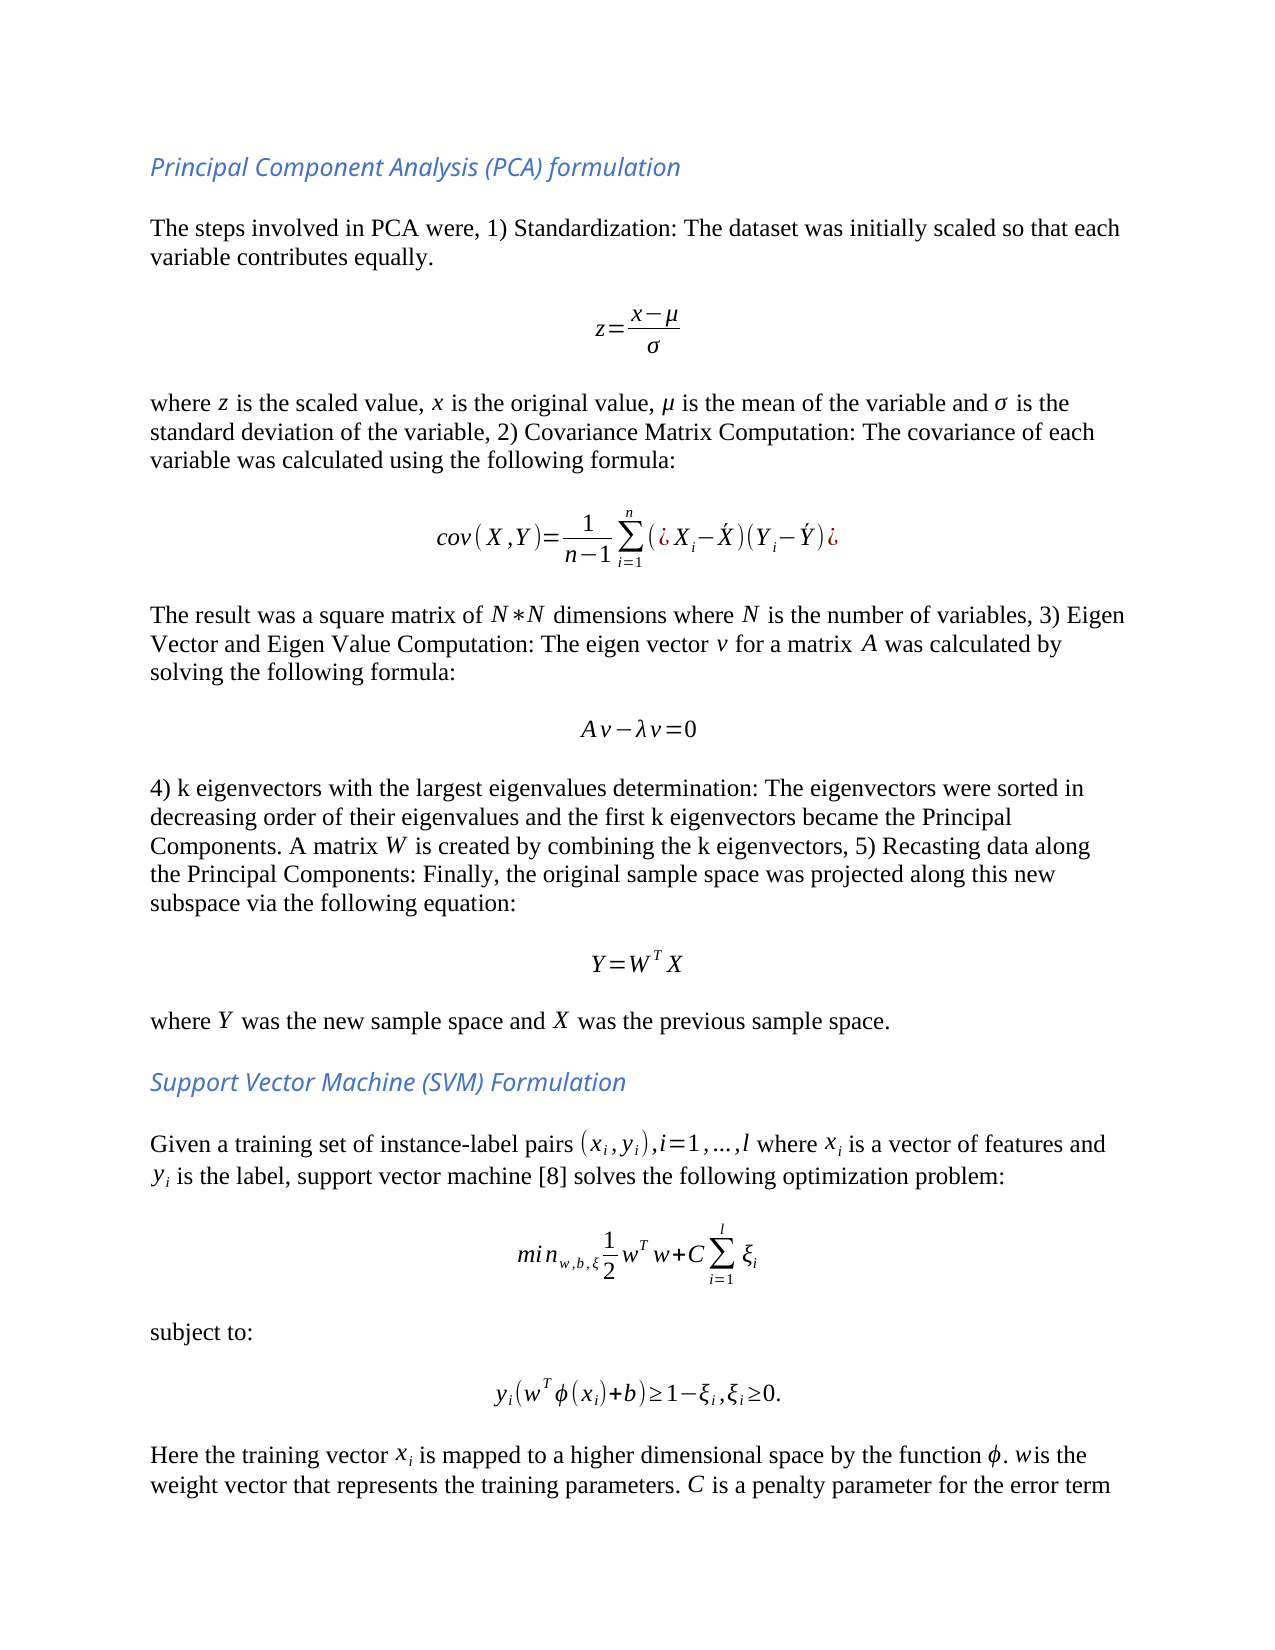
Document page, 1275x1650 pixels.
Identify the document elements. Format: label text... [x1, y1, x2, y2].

text subject to: [150, 1317, 1125, 1345]
subtitle Principal Component Analysis (PCA) formulation [150, 150, 1125, 184]
text Given a training set of instance-label pairs where is a vector of features and is the label, support vector machine [8] solves the following optimization problem: [150, 1128, 1125, 1191]
subtitle Support Vector Machine (SVM) Formulation [150, 1064, 1125, 1098]
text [150, 1438, 1125, 1499]
text where is the scaled value, is the original value, is the mean of the variable and is the standard deviation of the variable, 2) Covariance Matrix Computation: The covariance of each variable was calculated using the following formula: [150, 388, 1125, 474]
text The steps involved in PCA were, 1) Standardization: The dataset was initially scaled so that each variable contributes equally. [150, 213, 1125, 271]
text The result was a square matrix of dimensions where is the number of variables, 3) Eigen Vector and Eigen Value Computation: The eigen vector for a matrix was calculated by solving the following formula: [150, 600, 1125, 686]
text 4) k eigenvectors with the largest eigenvalues determination: The eigenvectors were sorted in decreasing order of their eigenvalues and the first k eigenvectors became the Principal Components. A matrix is created by combining the k eigenvectors, 5) Recasting data along the Principal Components: Finally, the original sample space was projected along this new subspace via the following equation: [150, 773, 1125, 917]
text where was the new sample space and was the previous sample space. [150, 1006, 1125, 1035]
